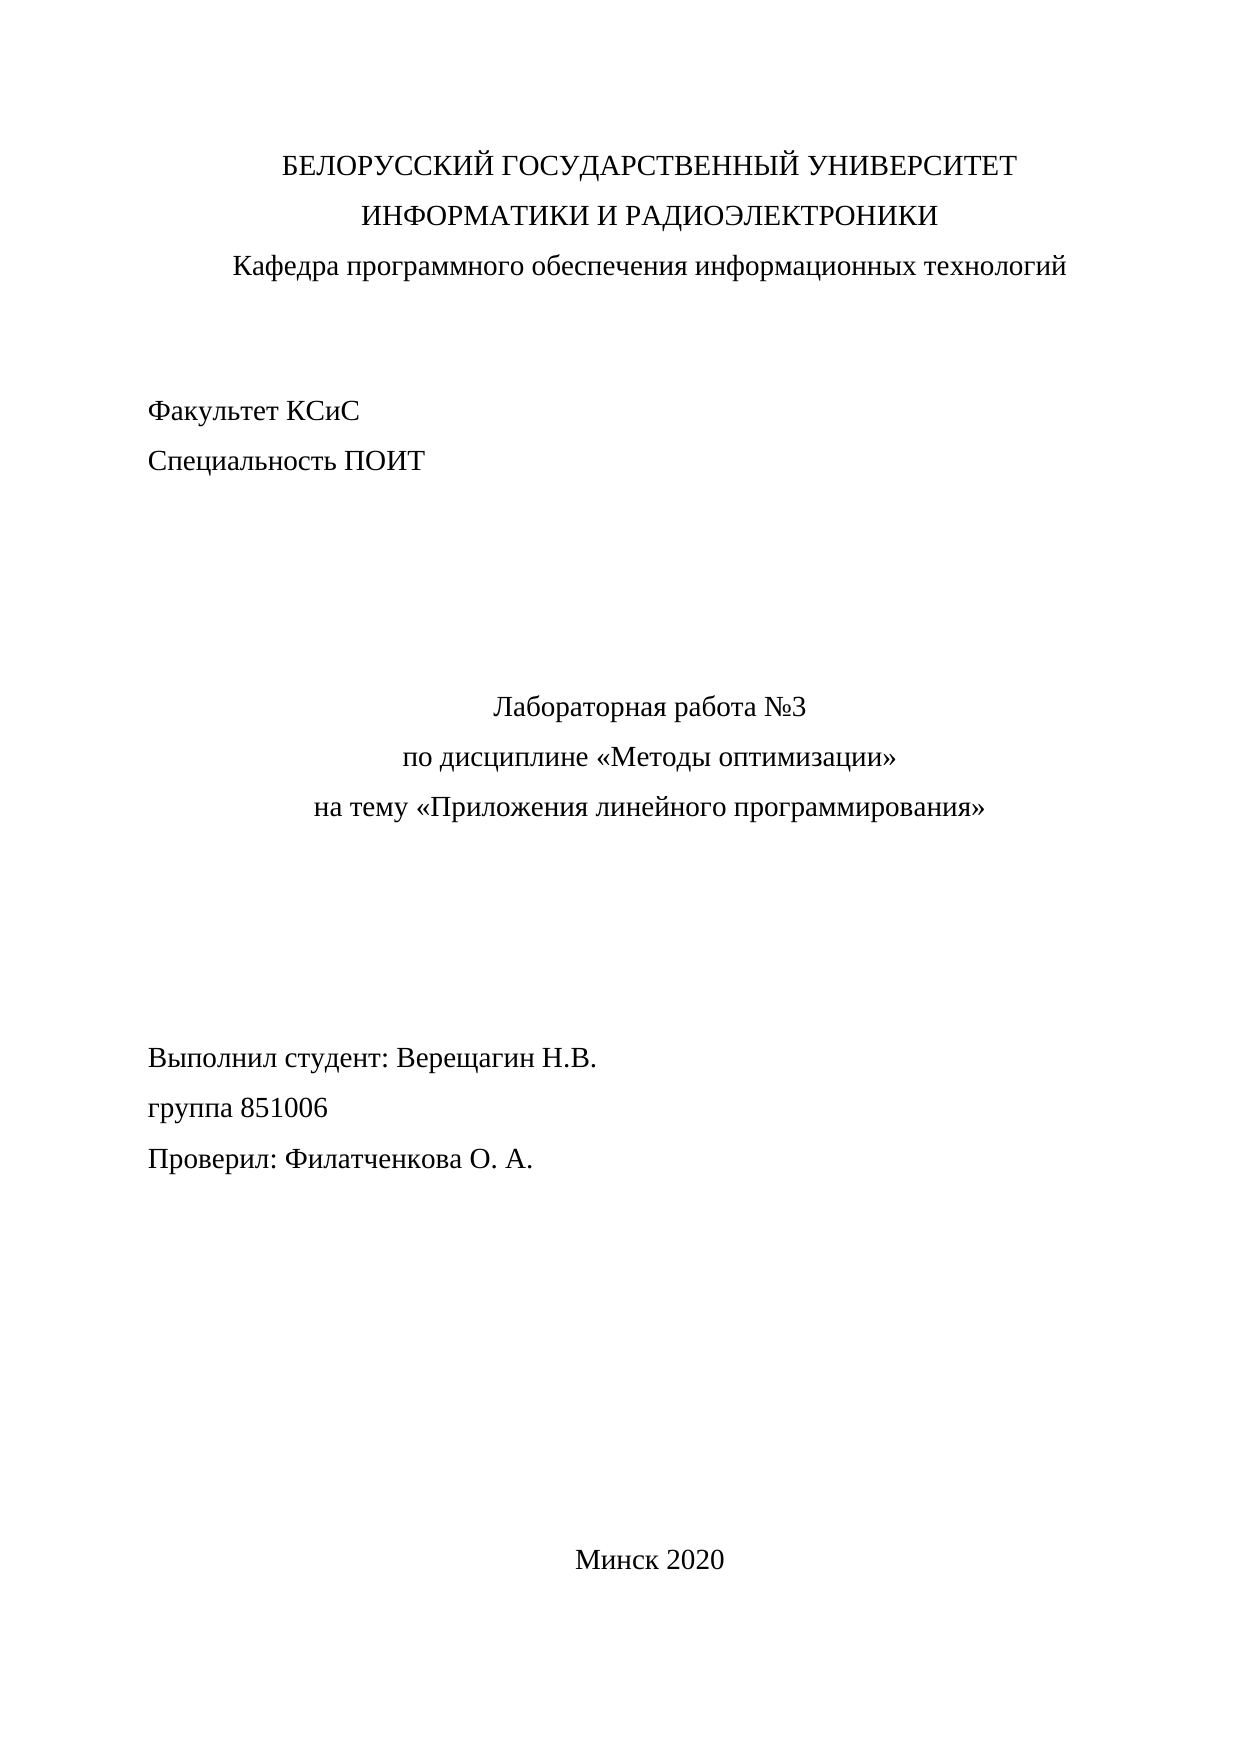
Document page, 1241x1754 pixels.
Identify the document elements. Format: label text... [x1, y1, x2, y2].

text по дисциплине «Методы оптимизации» [148, 739, 1152, 773]
text Минск 2020 [148, 1542, 1152, 1576]
text Специальность ПОИТ [148, 443, 1152, 477]
text Факультет КСиС [148, 393, 1152, 427]
text Проверил: Филатченкова О. А. [148, 1141, 1152, 1174]
text Выполнил студент: Верещагин Н.В. [148, 1040, 1152, 1074]
text БЕЛОРУССКИЙ ГОСУДАРСТВЕННЫЙ УНИВЕРСИТЕТ [148, 148, 1152, 181]
text Кафедра программного обеспечения информационных технологий [148, 248, 1152, 282]
text группа 851006 [148, 1091, 1152, 1124]
text Лабораторная работа №3 [148, 689, 1152, 722]
text ИНФОРМАТИКИ И РАДИОЭЛЕКТРОНИКИ [148, 198, 1152, 231]
text на тему «Приложения линейного программирования» [148, 789, 1152, 823]
